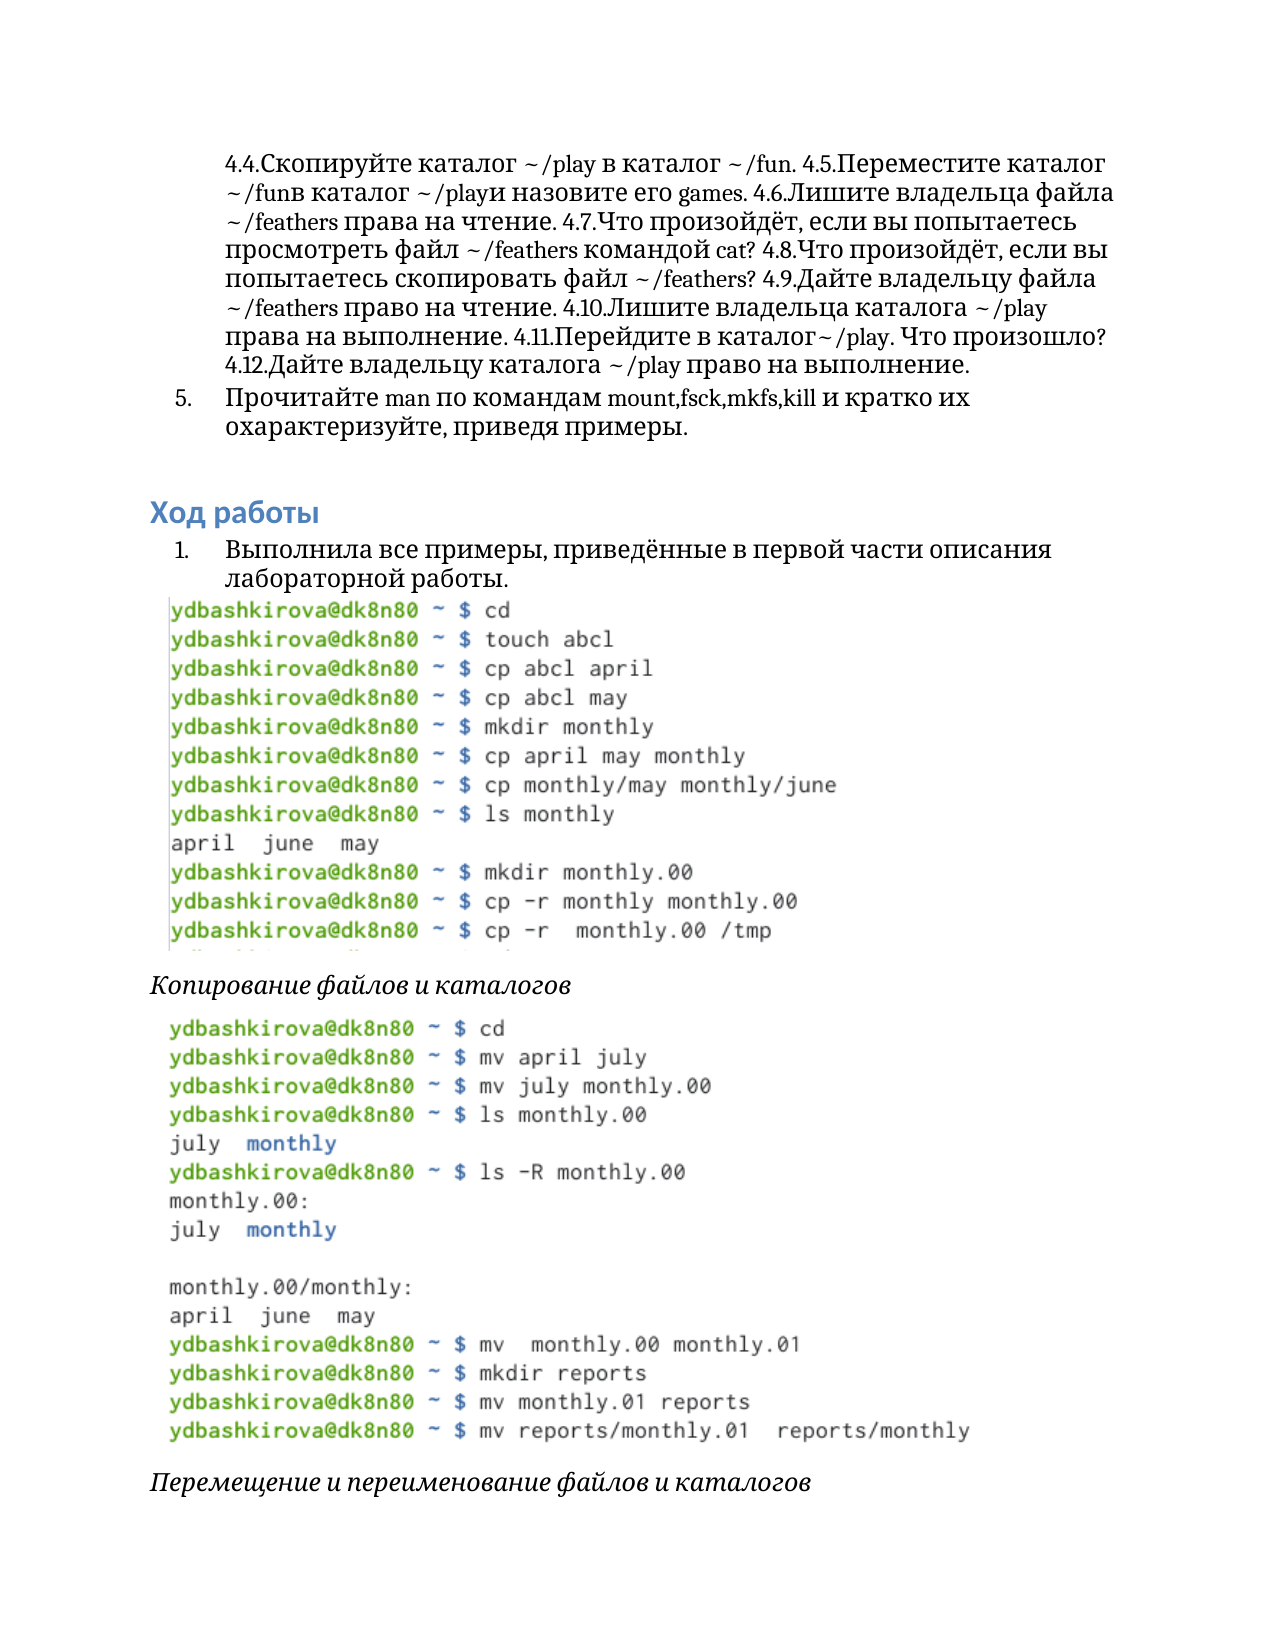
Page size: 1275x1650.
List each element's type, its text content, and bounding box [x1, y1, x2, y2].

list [175, 150, 1125, 380]
picture [168, 1013, 1044, 1448]
list Выполнила все примеры, приведённые в первой части описания лабораторной работы. [175, 536, 1125, 593]
text Перемещение и переименование файлов и каталогов [150, 1469, 1125, 1497]
list Прочитайте man по командам mount,fsck,mkfs,kill и кратко их охарактеризуйте, приведя примеры. [175, 384, 1125, 441]
subtitle Ход работы [150, 491, 1125, 532]
text Копирование файлов и каталогов [150, 972, 1125, 1001]
picture [168, 597, 1044, 951]
